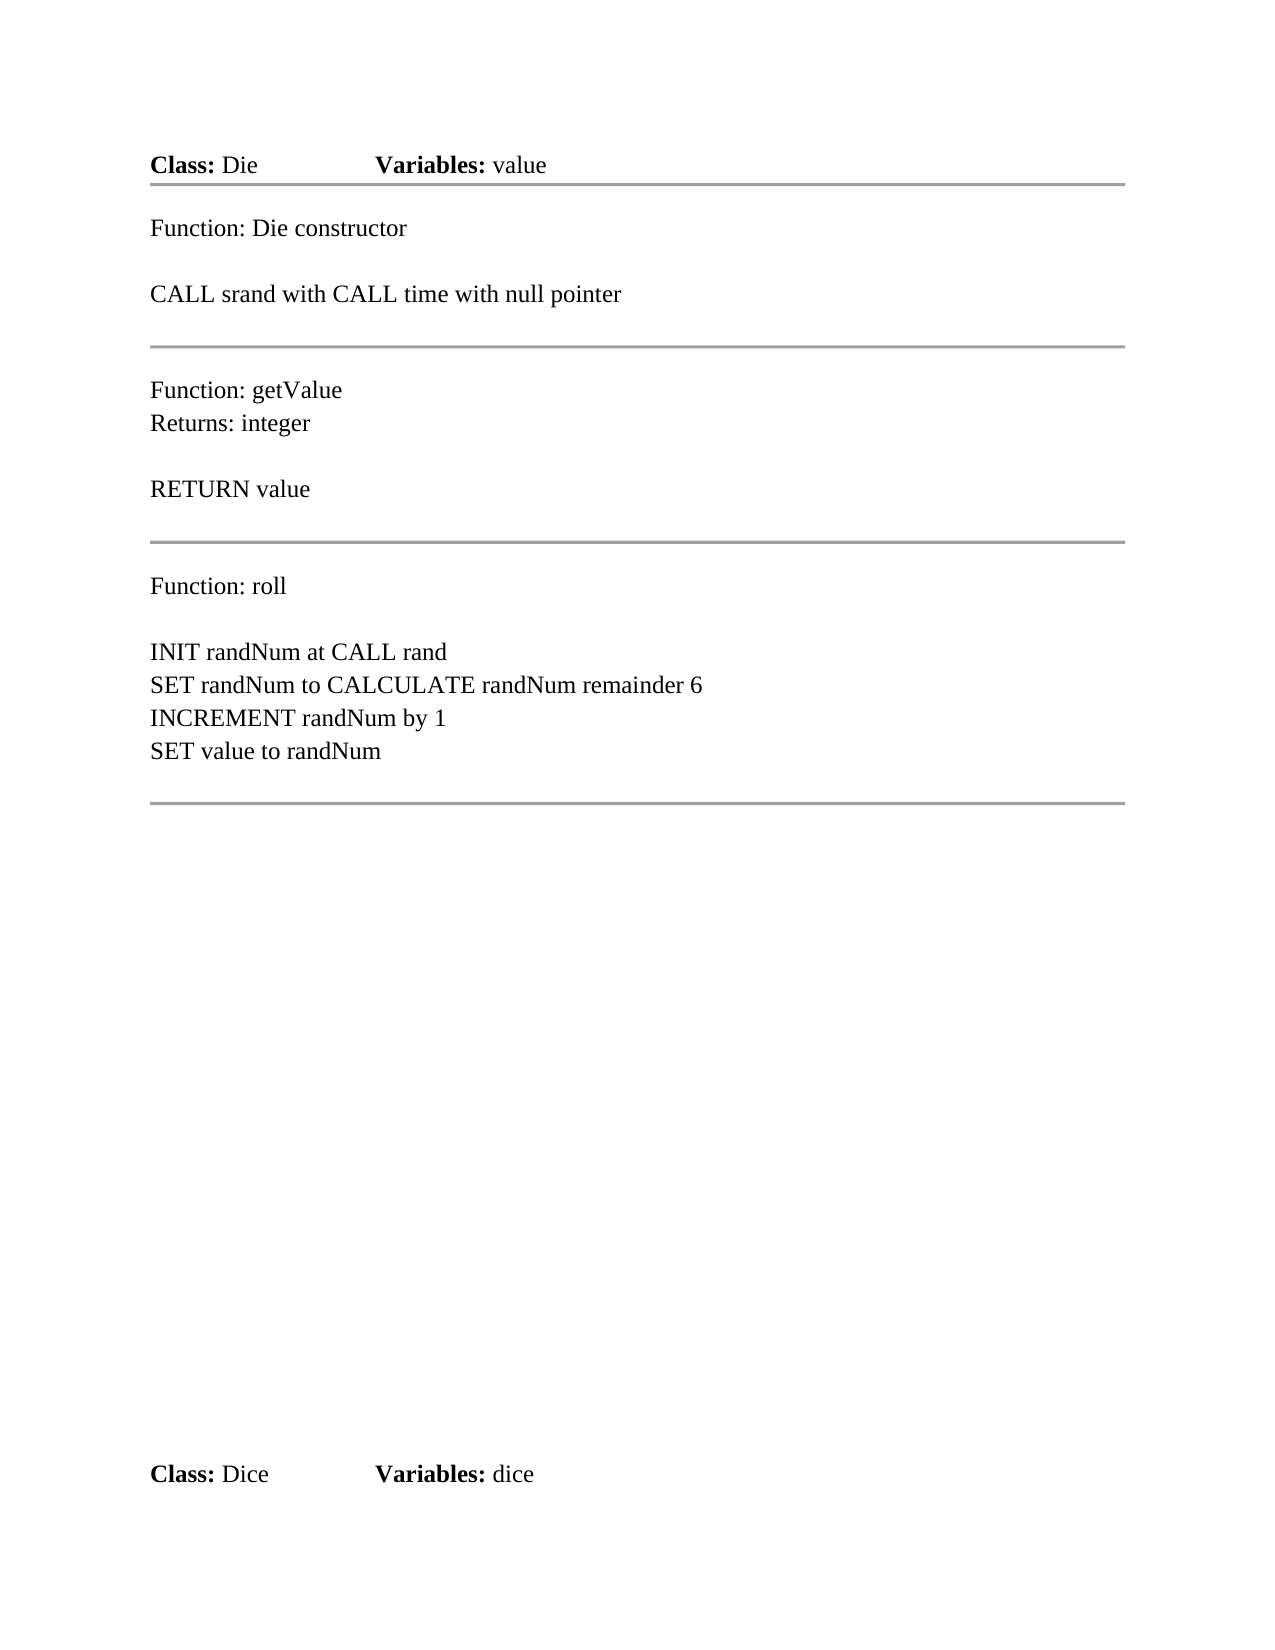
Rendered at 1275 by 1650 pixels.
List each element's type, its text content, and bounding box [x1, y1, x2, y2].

text Function: getValue [150, 376, 1125, 404]
text CALL srand with CALL time with null pointer [150, 279, 1125, 308]
text Class: Die Variables: value [150, 150, 1125, 179]
text RETURN value [150, 474, 1125, 503]
text SET value to randNum [150, 736, 1125, 765]
text INIT randNum at CALL rand [150, 637, 1125, 666]
text Function: Die constructor [150, 213, 1125, 242]
text Function: roll [150, 571, 1125, 599]
text Returns: integer [150, 408, 1125, 437]
text INCREMENT randNum by 1 [150, 703, 1125, 732]
text Class: Dice Variables: dice [150, 1459, 1125, 1488]
text SET randNum to CALCULATE randNum remainder 6 [150, 670, 1125, 699]
